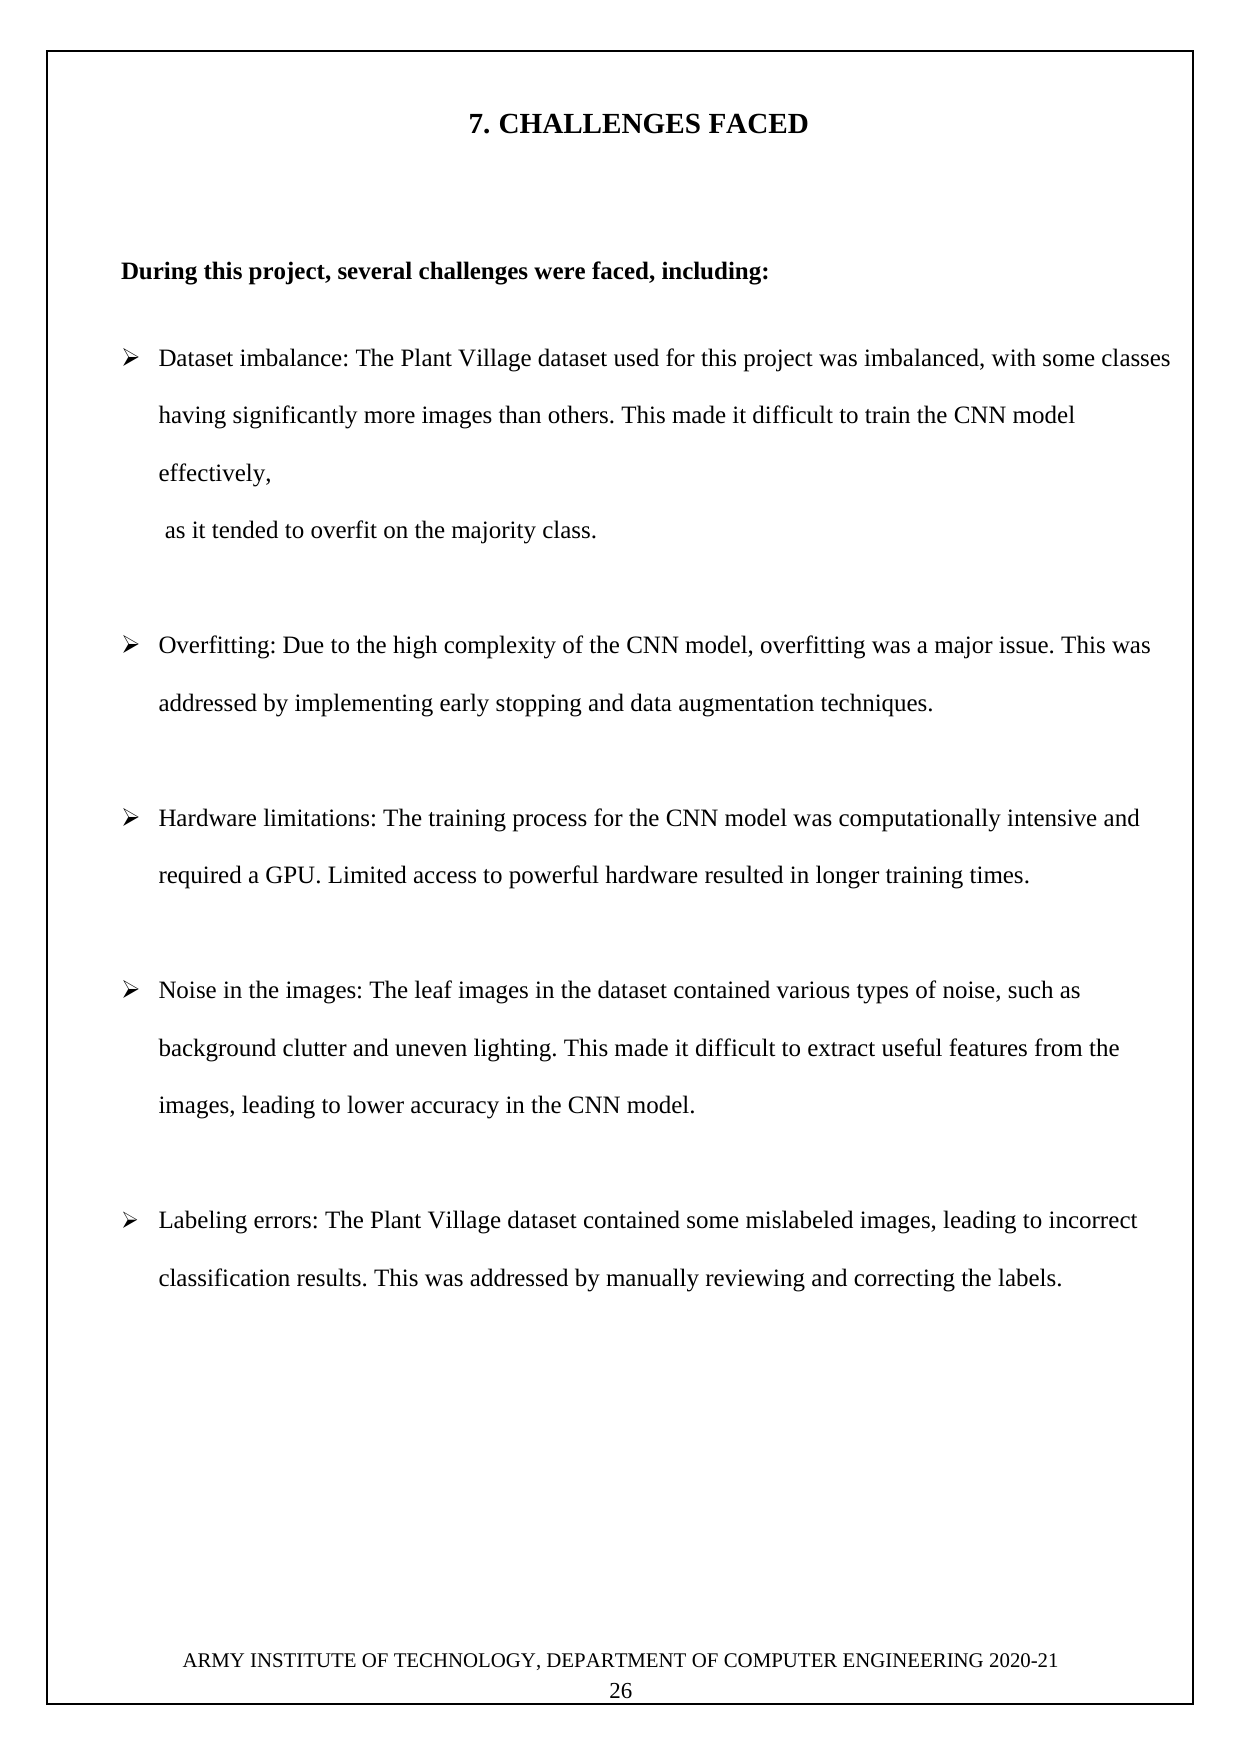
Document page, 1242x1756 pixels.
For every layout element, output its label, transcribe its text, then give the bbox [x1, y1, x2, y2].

list required a GPU. Limited access to powerful hardware resulted in longer training times. [158, 860, 1192, 889]
list as it tended to overfit on the majority class. [158, 515, 1192, 544]
subtitle CHALLENGES FACED [468, 106, 1192, 139]
list Hardware limitations: The training process for the CNN model was computationally intensive and [121, 803, 1192, 831]
list Dataset imbalance: The Plant Village dataset used for this project was imbalanced, with some classes having significantly more images than others. This made it difficult to train the CNN model effectively, [121, 343, 1192, 486]
list Noise in the images: The leaf images in the dataset contained various types of noise, such as background clutter and uneven lighting. This made it difficult to extract useful features from the images, leading to lower accuracy in the CNN model. [121, 975, 1192, 1119]
list During this project, several challenges were faced, including: [121, 256, 1192, 285]
list Overfitting: Due to the high complexity of the CNN model, overfitting was a major issue. This was addressed by implementing early stopping and data augmentation techniques. [121, 630, 1192, 716]
list Labeling errors: The Plant Village dataset contained some mislabeled images, leading to incorrect classification results. This was addressed by manually reviewing and correcting the labels. [121, 1205, 1192, 1291]
